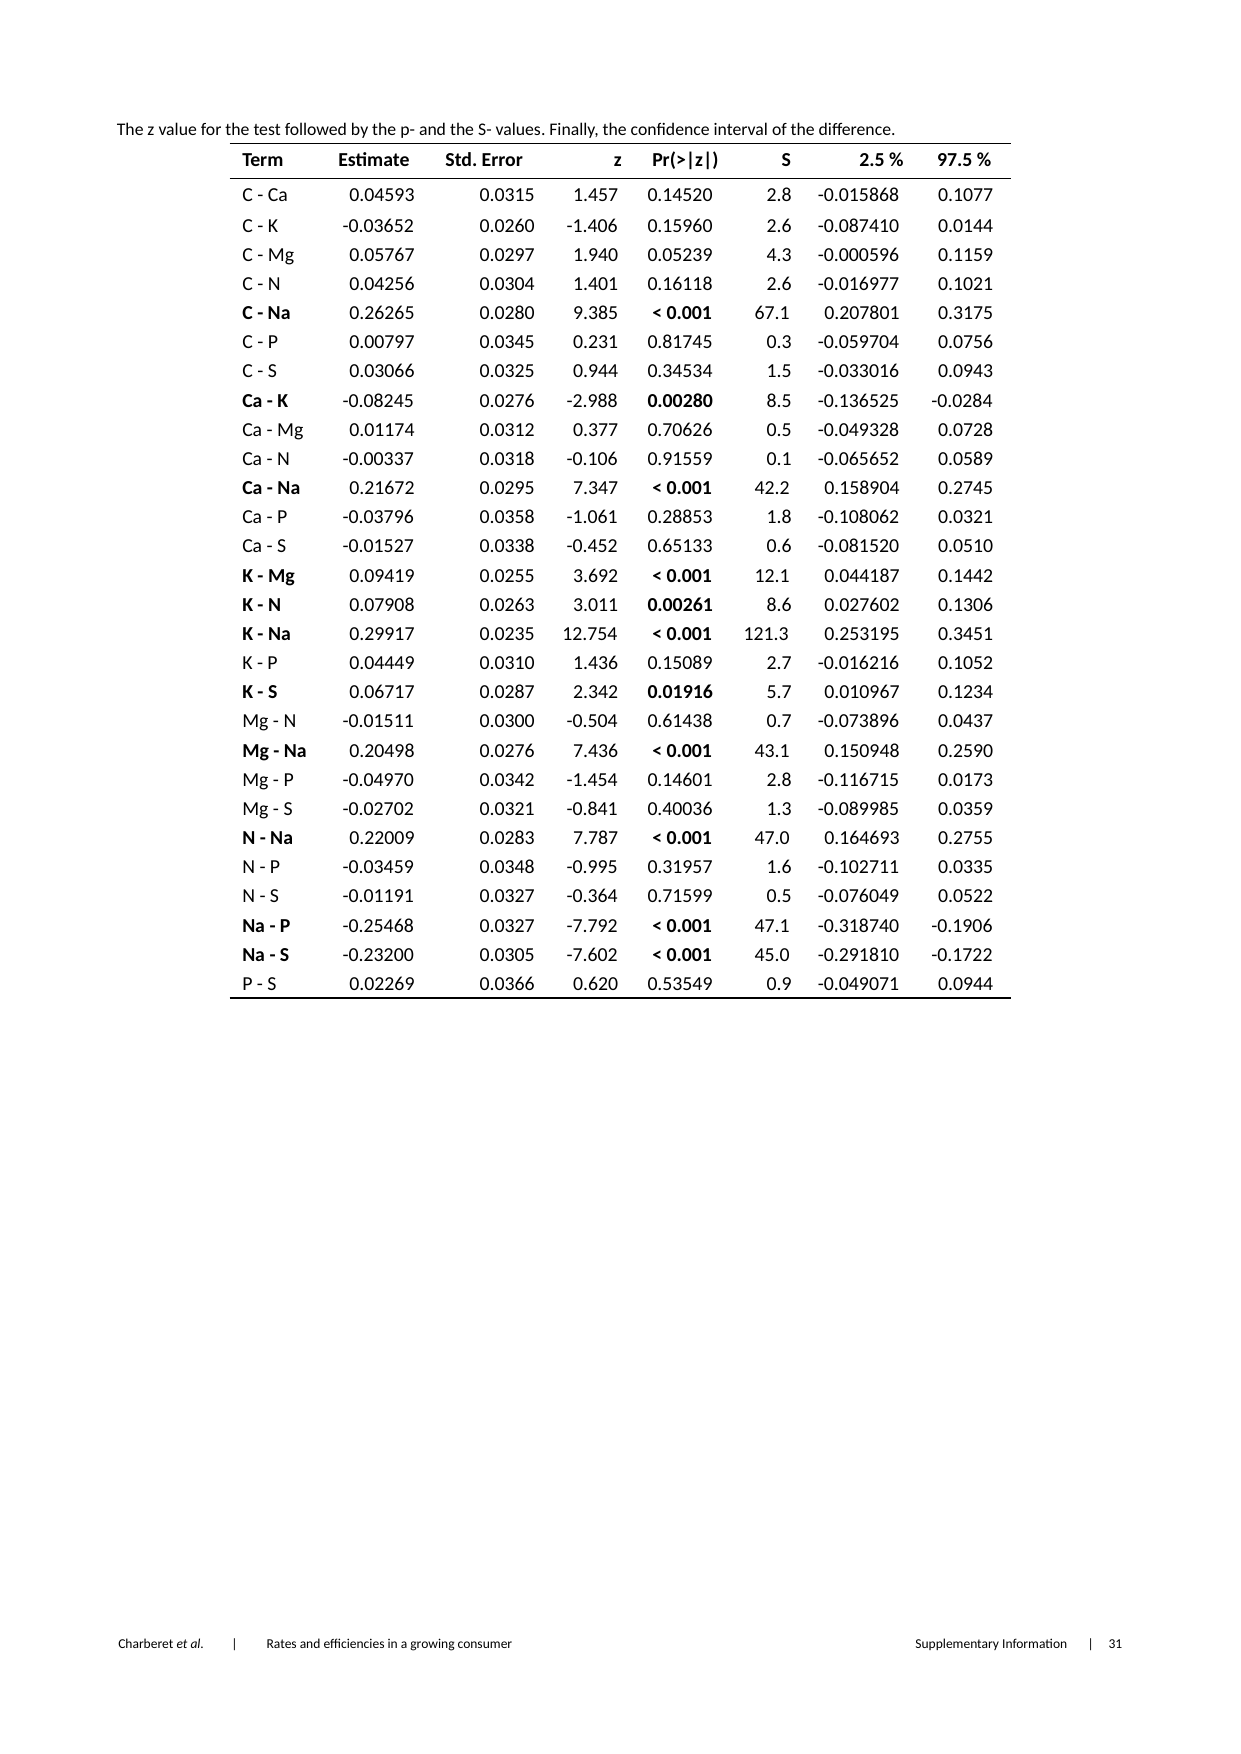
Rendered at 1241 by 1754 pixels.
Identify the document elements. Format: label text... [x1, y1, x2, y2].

table_cell -0.452 [562, 530, 647, 559]
table_cell C - K [230, 210, 338, 239]
table_cell 0.40036 [647, 793, 743, 822]
table_cell 0.0310 [445, 647, 562, 676]
table_cell 0.3451 [931, 618, 1011, 647]
table_cell 0.0315 [445, 179, 562, 209]
table_cell 12.754 [562, 618, 647, 647]
table_cell Ca - P [230, 501, 338, 530]
table_cell 0.0510 [931, 530, 1011, 559]
table_cell 12.1 [743, 560, 818, 589]
table_cell 0.377 [562, 414, 647, 443]
table_cell Ca - Mg [230, 414, 338, 443]
table_cell 0.0728 [931, 414, 1011, 443]
table_cell 0.1234 [931, 676, 1011, 705]
table_cell < 0.001 [647, 822, 743, 851]
table_cell 1.457 [562, 179, 647, 209]
table_cell 0.0255 [445, 560, 562, 589]
table_cell 0.07908 [338, 589, 445, 618]
table_cell 0.04449 [338, 647, 445, 676]
table_cell -0.04970 [338, 764, 445, 793]
table_cell Ca - N [230, 443, 338, 472]
table_cell -0.136525 [818, 385, 931, 414]
table_cell 0.0321 [445, 793, 562, 822]
table_cell 2.342 [562, 676, 647, 705]
table_cell 0.15960 [647, 210, 743, 239]
table_cell 0.04593 [338, 179, 445, 209]
table_cell < 0.001 [647, 618, 743, 647]
table_cell -0.102711 [818, 851, 931, 880]
table_cell 1.5 [743, 355, 818, 384]
table_cell 0.03066 [338, 355, 445, 384]
table_cell N - Na [230, 822, 338, 851]
table_cell -0.01527 [338, 530, 445, 559]
table_cell 0.0283 [445, 822, 562, 851]
table_cell 0.29917 [338, 618, 445, 647]
table_cell < 0.001 [647, 735, 743, 764]
table_cell 0.0287 [445, 676, 562, 705]
table_cell 0.2590 [931, 735, 1011, 764]
table_cell 0.0260 [445, 210, 562, 239]
table_cell 1.940 [562, 239, 647, 268]
table_cell 0.0358 [445, 501, 562, 530]
table_cell 0.150948 [818, 735, 931, 764]
table_header Pr(>|z|) [647, 144, 743, 178]
table_cell 0.05767 [338, 239, 445, 268]
table_cell 0.1021 [931, 268, 1011, 297]
table_cell 0.1306 [931, 589, 1011, 618]
table_cell -0.0284 [931, 385, 1011, 414]
table_cell 0.0263 [445, 589, 562, 618]
table_cell 0.09419 [338, 560, 445, 589]
table_cell -0.106 [562, 443, 647, 472]
table_cell 0.0325 [445, 355, 562, 384]
table_cell 2.8 [743, 764, 818, 793]
table_cell K - Mg [230, 560, 338, 589]
table_cell 0.010967 [818, 676, 931, 705]
table_cell 0.71599 [647, 880, 743, 909]
table_cell 8.6 [743, 589, 818, 618]
table_cell 0.1 [743, 443, 818, 472]
table_cell -2.988 [562, 385, 647, 414]
table_cell 3.692 [562, 560, 647, 589]
table_cell 2.6 [743, 210, 818, 239]
table_cell 0.22009 [338, 822, 445, 851]
table_cell 0.027602 [818, 589, 931, 618]
table_cell 0.65133 [647, 530, 743, 559]
table_cell -0.116715 [818, 764, 931, 793]
table_cell 67.1 [743, 297, 818, 326]
table_cell 0.0366 [445, 968, 562, 997]
table_cell 0.06717 [338, 676, 445, 705]
table_cell 0.0304 [445, 268, 562, 297]
table_cell 0.34534 [647, 355, 743, 384]
table_cell 0.0335 [931, 851, 1011, 880]
table_cell 0.61438 [647, 705, 743, 734]
table_cell Na - P [230, 910, 338, 939]
table_cell 0.0297 [445, 239, 562, 268]
table_cell 43.1 [743, 735, 818, 764]
table_cell -0.504 [562, 705, 647, 734]
table_cell 0.6 [743, 530, 818, 559]
table_cell < 0.001 [647, 560, 743, 589]
table_header Std. Error [445, 144, 562, 178]
table_cell -0.016216 [818, 647, 931, 676]
table_cell -1.406 [562, 210, 647, 239]
table_cell 2.8 [743, 179, 818, 209]
table_cell -0.03459 [338, 851, 445, 880]
table_cell 0.3175 [931, 297, 1011, 326]
table_cell 0.0943 [931, 355, 1011, 384]
table_cell 45.0 [743, 939, 818, 968]
table_cell 7.347 [562, 472, 647, 501]
table_cell -0.318740 [818, 910, 931, 939]
table_cell -0.065652 [818, 443, 931, 472]
table_cell 0.00261 [647, 589, 743, 618]
table_cell 4.3 [743, 239, 818, 268]
table_cell 0.1442 [931, 560, 1011, 589]
table_cell -0.1906 [931, 910, 1011, 939]
table_cell -0.108062 [818, 501, 931, 530]
table_cell 0.04256 [338, 268, 445, 297]
table_cell K - Na [230, 618, 338, 647]
table_cell < 0.001 [647, 297, 743, 326]
table_cell Mg - S [230, 793, 338, 822]
table_cell 1.8 [743, 501, 818, 530]
table_cell 0.00280 [647, 385, 743, 414]
table_cell 0.05239 [647, 239, 743, 268]
table_cell -0.364 [562, 880, 647, 909]
table_header z [562, 144, 647, 178]
table_cell 0.15089 [647, 647, 743, 676]
table_cell 0.0305 [445, 939, 562, 968]
table_cell C - Na [230, 297, 338, 326]
table_cell -0.23200 [338, 939, 445, 968]
table_cell 0.0944 [931, 968, 1011, 997]
table_cell -0.01191 [338, 880, 445, 909]
table_cell 0.14520 [647, 179, 743, 209]
table_cell 0.231 [562, 326, 647, 355]
table_cell 0.26265 [338, 297, 445, 326]
table_cell 0.70626 [647, 414, 743, 443]
table_cell 7.436 [562, 735, 647, 764]
table_cell C - Mg [230, 239, 338, 268]
table_cell 0.0295 [445, 472, 562, 501]
table_cell -0.033016 [818, 355, 931, 384]
table_cell 0.620 [562, 968, 647, 997]
table_cell K - P [230, 647, 338, 676]
table_cell 0.253195 [818, 618, 931, 647]
table_cell Ca - K [230, 385, 338, 414]
table_cell 0.0359 [931, 793, 1011, 822]
table_cell 0.0327 [445, 910, 562, 939]
table_cell -0.089985 [818, 793, 931, 822]
table_cell 0.0589 [931, 443, 1011, 472]
table_cell 9.385 [562, 297, 647, 326]
table_cell 0.0522 [931, 880, 1011, 909]
table_cell 0.1159 [931, 239, 1011, 268]
table_header Term [230, 144, 338, 178]
table_cell 0.81745 [647, 326, 743, 355]
table_cell 0.0342 [445, 764, 562, 793]
table_cell 0.21672 [338, 472, 445, 501]
table_cell 47.1 [743, 910, 818, 939]
table_cell 3.011 [562, 589, 647, 618]
table_cell -0.25468 [338, 910, 445, 939]
table_cell 0.2745 [931, 472, 1011, 501]
table_header 97.5 % [931, 144, 1011, 178]
table_cell 0.0280 [445, 297, 562, 326]
table_cell Na - S [230, 939, 338, 968]
table_cell C - S [230, 355, 338, 384]
table_cell 42.2 [743, 472, 818, 501]
table_cell N - S [230, 880, 338, 909]
table_cell N - P [230, 851, 338, 880]
table_cell 1.401 [562, 268, 647, 297]
table_cell C - Ca [230, 179, 338, 209]
table_cell -1.061 [562, 501, 647, 530]
table_cell -0.076049 [818, 880, 931, 909]
table_cell 0.944 [562, 355, 647, 384]
table_cell 2.7 [743, 647, 818, 676]
table_cell -0.059704 [818, 326, 931, 355]
table_cell 0.0300 [445, 705, 562, 734]
table_cell 0.0437 [931, 705, 1011, 734]
table_cell -0.291810 [818, 939, 931, 968]
table_cell 0.0144 [931, 210, 1011, 239]
table_cell 0.14601 [647, 764, 743, 793]
table_cell 0.0276 [445, 735, 562, 764]
table_cell 0.207801 [818, 297, 931, 326]
table_cell K - S [230, 676, 338, 705]
table_cell 1.436 [562, 647, 647, 676]
table_cell 0.01916 [647, 676, 743, 705]
table_cell -0.02702 [338, 793, 445, 822]
table_cell -0.049071 [818, 968, 931, 997]
table_cell 0.0235 [445, 618, 562, 647]
table_cell 0.0318 [445, 443, 562, 472]
table_cell -0.03652 [338, 210, 445, 239]
table_cell < 0.001 [647, 910, 743, 939]
table_cell -0.049328 [818, 414, 931, 443]
table_cell 0.0756 [931, 326, 1011, 355]
table_cell 0.044187 [818, 560, 931, 589]
table_cell 1.3 [743, 793, 818, 822]
table_cell 2.6 [743, 268, 818, 297]
table_cell 0.164693 [818, 822, 931, 851]
table_header S [743, 144, 818, 178]
table_cell 1.6 [743, 851, 818, 880]
table_cell P - S [230, 968, 338, 997]
table_cell 0.0345 [445, 326, 562, 355]
table_cell Ca - Na [230, 472, 338, 501]
table_cell < 0.001 [647, 472, 743, 501]
table_cell 0.16118 [647, 268, 743, 297]
table_cell 0.53549 [647, 968, 743, 997]
table_cell Ca - S [230, 530, 338, 559]
table_cell 0.0338 [445, 530, 562, 559]
table_cell 0.158904 [818, 472, 931, 501]
table_cell -0.015868 [818, 179, 931, 209]
table_header 2.5 % [818, 144, 931, 178]
table_cell Mg - P [230, 764, 338, 793]
table_cell 0.1052 [931, 647, 1011, 676]
table_cell 0.00797 [338, 326, 445, 355]
table_cell -1.454 [562, 764, 647, 793]
table_cell 0.0321 [931, 501, 1011, 530]
table_cell -7.792 [562, 910, 647, 939]
table_cell C - P [230, 326, 338, 355]
table_cell -0.016977 [818, 268, 931, 297]
table_cell 7.787 [562, 822, 647, 851]
table_cell 0.28853 [647, 501, 743, 530]
table_cell 0.31957 [647, 851, 743, 880]
table_cell -0.01511 [338, 705, 445, 734]
table_header Estimate [338, 144, 445, 178]
table_cell 0.0312 [445, 414, 562, 443]
table_cell 0.5 [743, 414, 818, 443]
table_cell 121.3 [743, 618, 818, 647]
table_cell Mg - Na [230, 735, 338, 764]
table_cell < 0.001 [647, 939, 743, 968]
table_cell 0.0348 [445, 851, 562, 880]
table_cell 0.7 [743, 705, 818, 734]
table_cell -0.000596 [818, 239, 931, 268]
table_cell -0.00337 [338, 443, 445, 472]
table_cell -0.841 [562, 793, 647, 822]
table_cell -0.087410 [818, 210, 931, 239]
table_cell 0.20498 [338, 735, 445, 764]
table_cell -0.1722 [931, 939, 1011, 968]
table_cell 0.2755 [931, 822, 1011, 851]
table_cell 0.0276 [445, 385, 562, 414]
table_cell 0.1077 [931, 179, 1011, 209]
table_cell 0.9 [743, 968, 818, 997]
table_cell 0.02269 [338, 968, 445, 997]
table_cell 0.0173 [931, 764, 1011, 793]
table_cell 0.3 [743, 326, 818, 355]
table_cell 0.01174 [338, 414, 445, 443]
table_cell 0.5 [743, 880, 818, 909]
table_cell 0.91559 [647, 443, 743, 472]
table_cell -0.081520 [818, 530, 931, 559]
table_cell -0.995 [562, 851, 647, 880]
table_cell 8.5 [743, 385, 818, 414]
table_cell C - N [230, 268, 338, 297]
table_cell -7.602 [562, 939, 647, 968]
table_cell Mg - N [230, 705, 338, 734]
table_cell K - N [230, 589, 338, 618]
table_cell -0.073896 [818, 705, 931, 734]
table_cell 5.7 [743, 676, 818, 705]
table_cell -0.03796 [338, 501, 445, 530]
table_cell -0.08245 [338, 385, 445, 414]
table_cell 0.0327 [445, 880, 562, 909]
text The z value for the test followed by the p- and the S- values. Finally, the confidence interval of the difference. [117, 118, 1122, 139]
table_cell 47.0 [743, 822, 818, 851]
